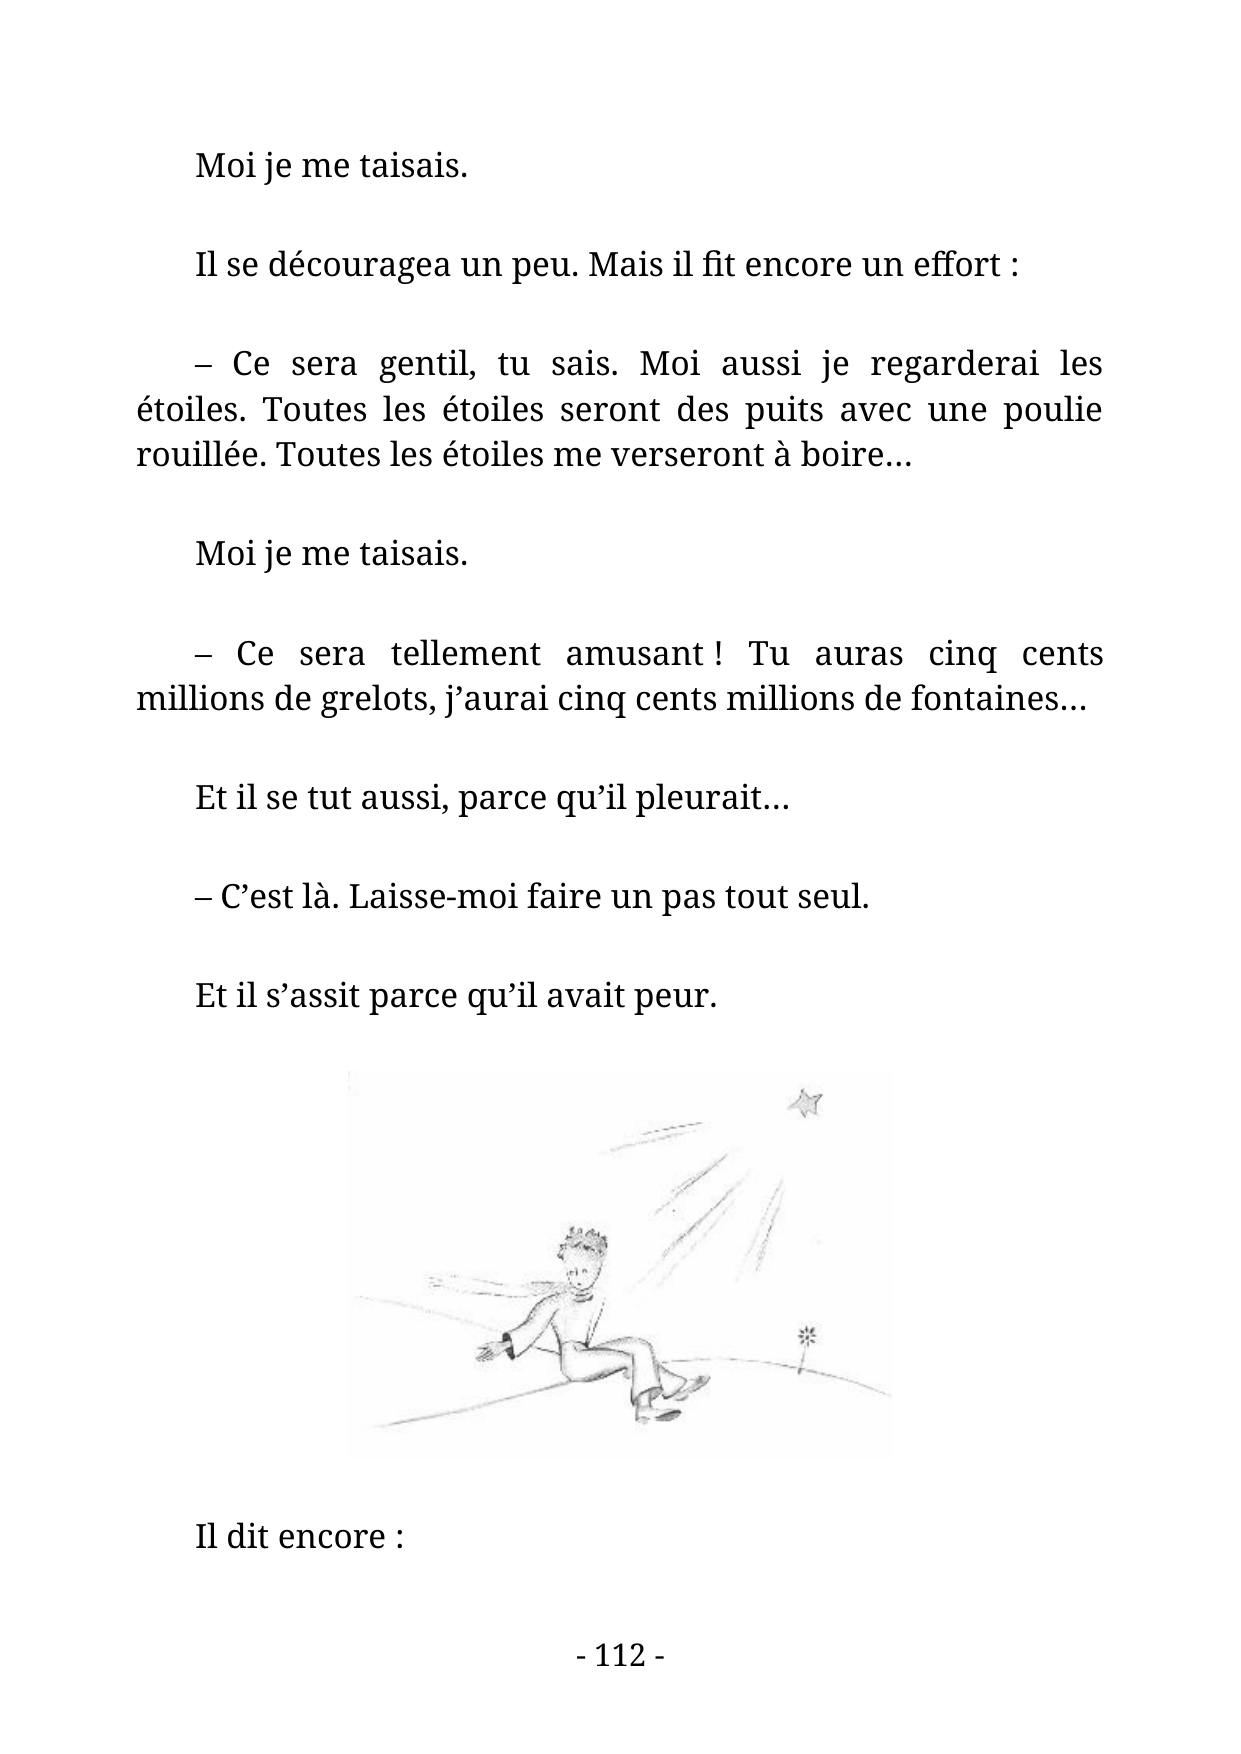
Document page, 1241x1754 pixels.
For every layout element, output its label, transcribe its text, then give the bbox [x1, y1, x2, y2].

text Et il se tut aussi, parce qu’il pleurait… [136, 774, 1104, 819]
text Et il s’assit parce qu’il avait peur. [136, 972, 1104, 1018]
text Il se découragea un peu. Mais il fit encore un effort : [136, 241, 1104, 286]
picture [348, 1071, 892, 1459]
text – Ce sera gentil, tu sais. Moi aussi je regarderai les étoiles. Toutes les étoiles seront des puits avec une poulie rouillée. Toutes les étoiles me verseront à boire… [136, 340, 1104, 476]
text Moi je me taisais. [136, 142, 1104, 187]
text – C’est là. Laisse-moi faire un pas tout seul. [136, 873, 1104, 918]
text – Ce sera tellement amusant ! Tu auras cinq cents millions de grelots, j’aurai cinq cents millions de fontaines… [136, 629, 1104, 720]
text Il dit encore : [136, 1513, 1104, 1558]
text Moi je me taisais. [136, 530, 1104, 576]
